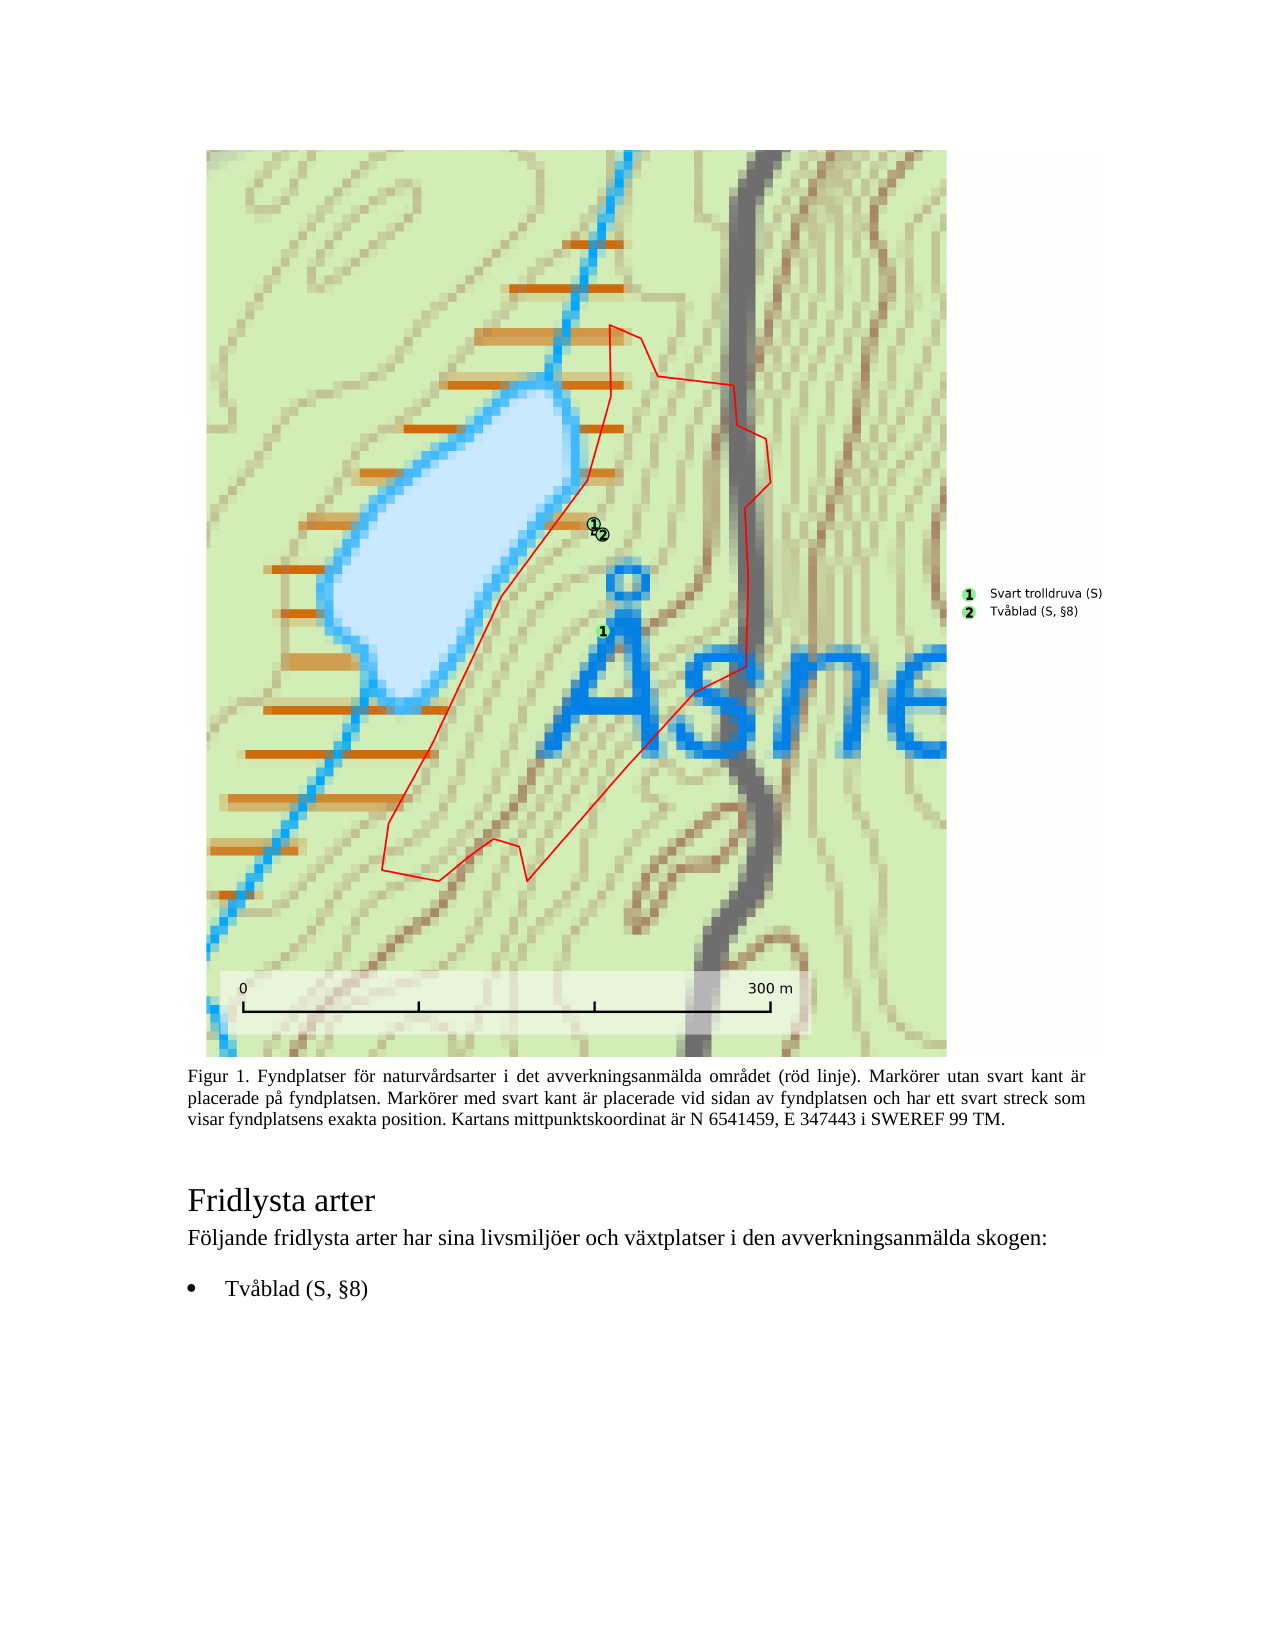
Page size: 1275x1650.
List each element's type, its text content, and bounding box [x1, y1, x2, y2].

picture [206, 150, 1107, 1057]
text Figur 1. Fyndplatser för naturvårdsarter i det avverkningsanmälda området (röd linje). Markörer utan svart kant är placerade på fyndplatsen. Markörer med svart kant är placerade vid sidan av fyndplatsen och har ett svart streck som visar fyndplatsens exakta position. Kartans mittpunktskoordinat är N 6541459, E 347443 i SWEREF 99 TM. [187, 1065, 1087, 1130]
text Följande fridlysta arter har sina livsmiljöer och växtplatser i den avverkningsanmälda skogen: [187, 1224, 1087, 1250]
subtitle Fridlysta arter [187, 1180, 1087, 1218]
list Tvåblad (S, §8) [187, 1275, 1087, 1301]
